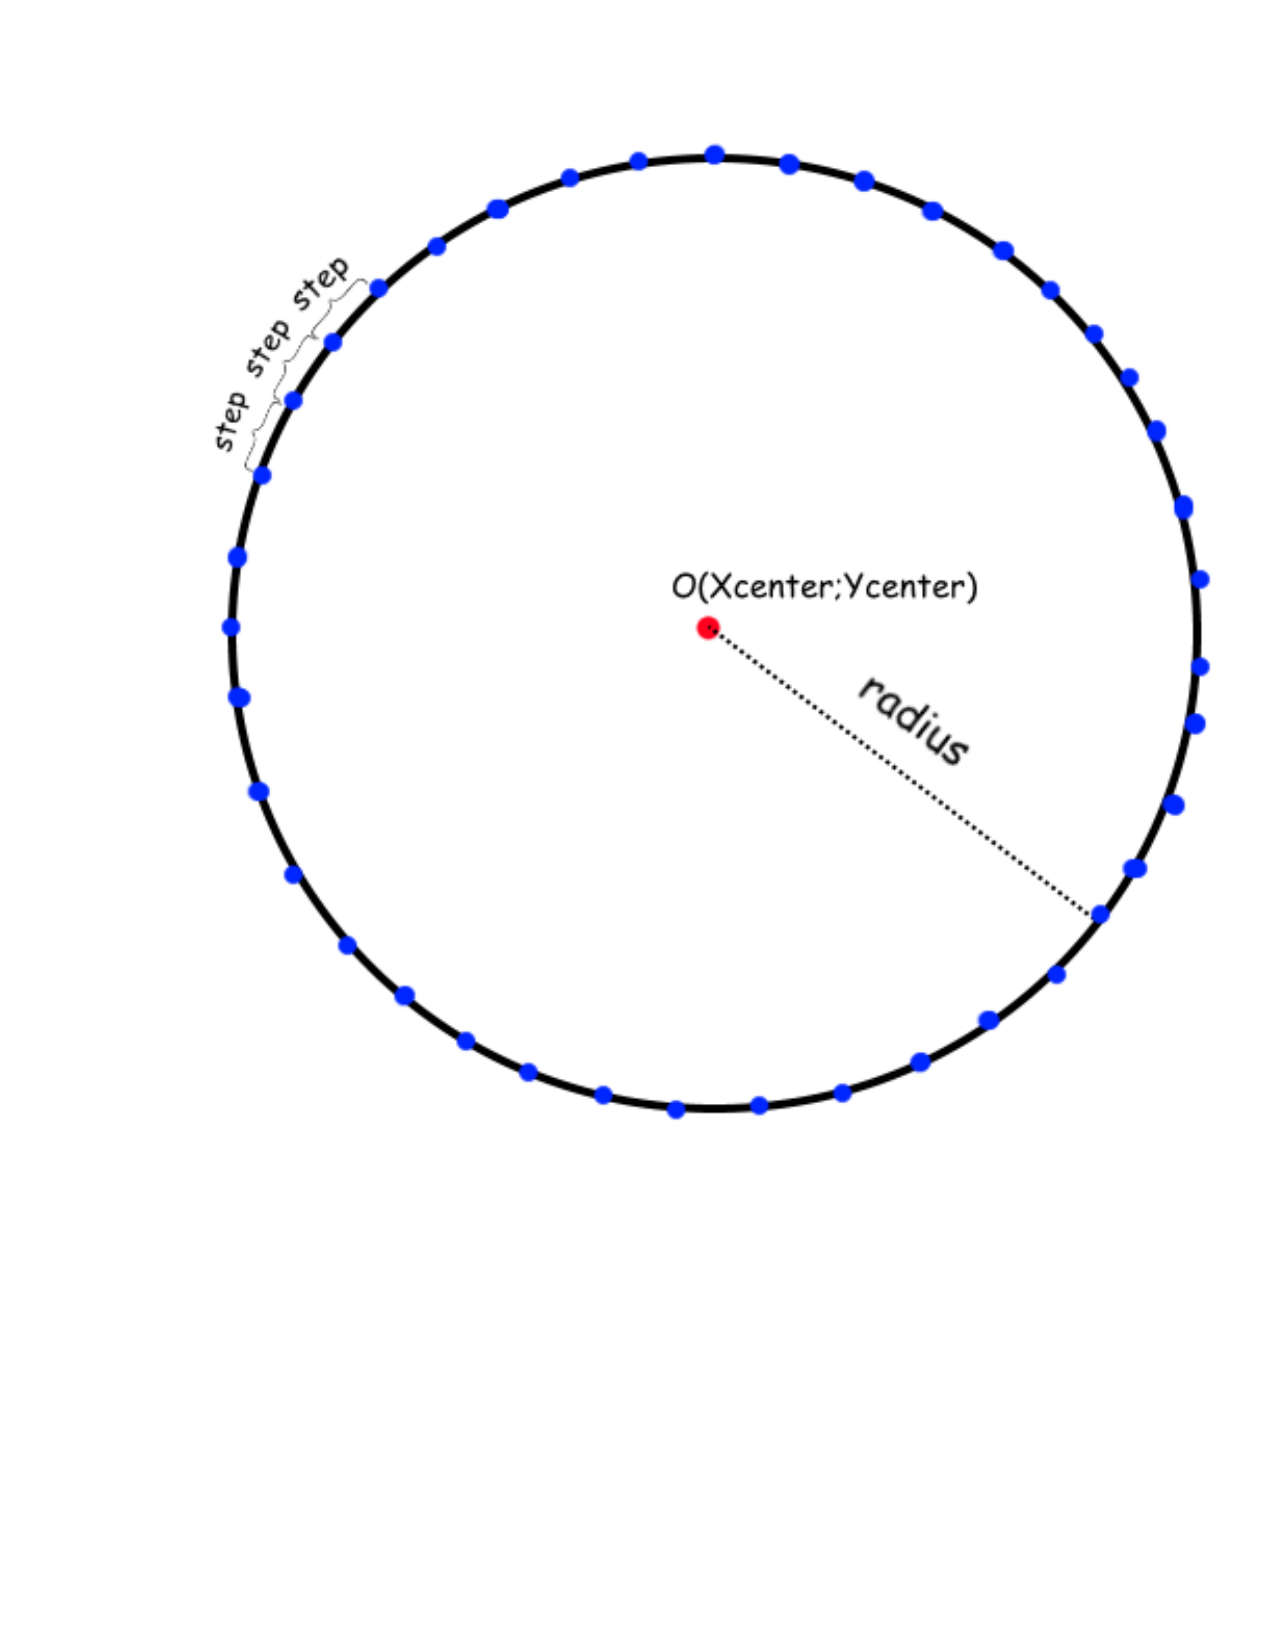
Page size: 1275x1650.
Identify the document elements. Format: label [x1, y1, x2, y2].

picture [192, 88, 1231, 1128]
